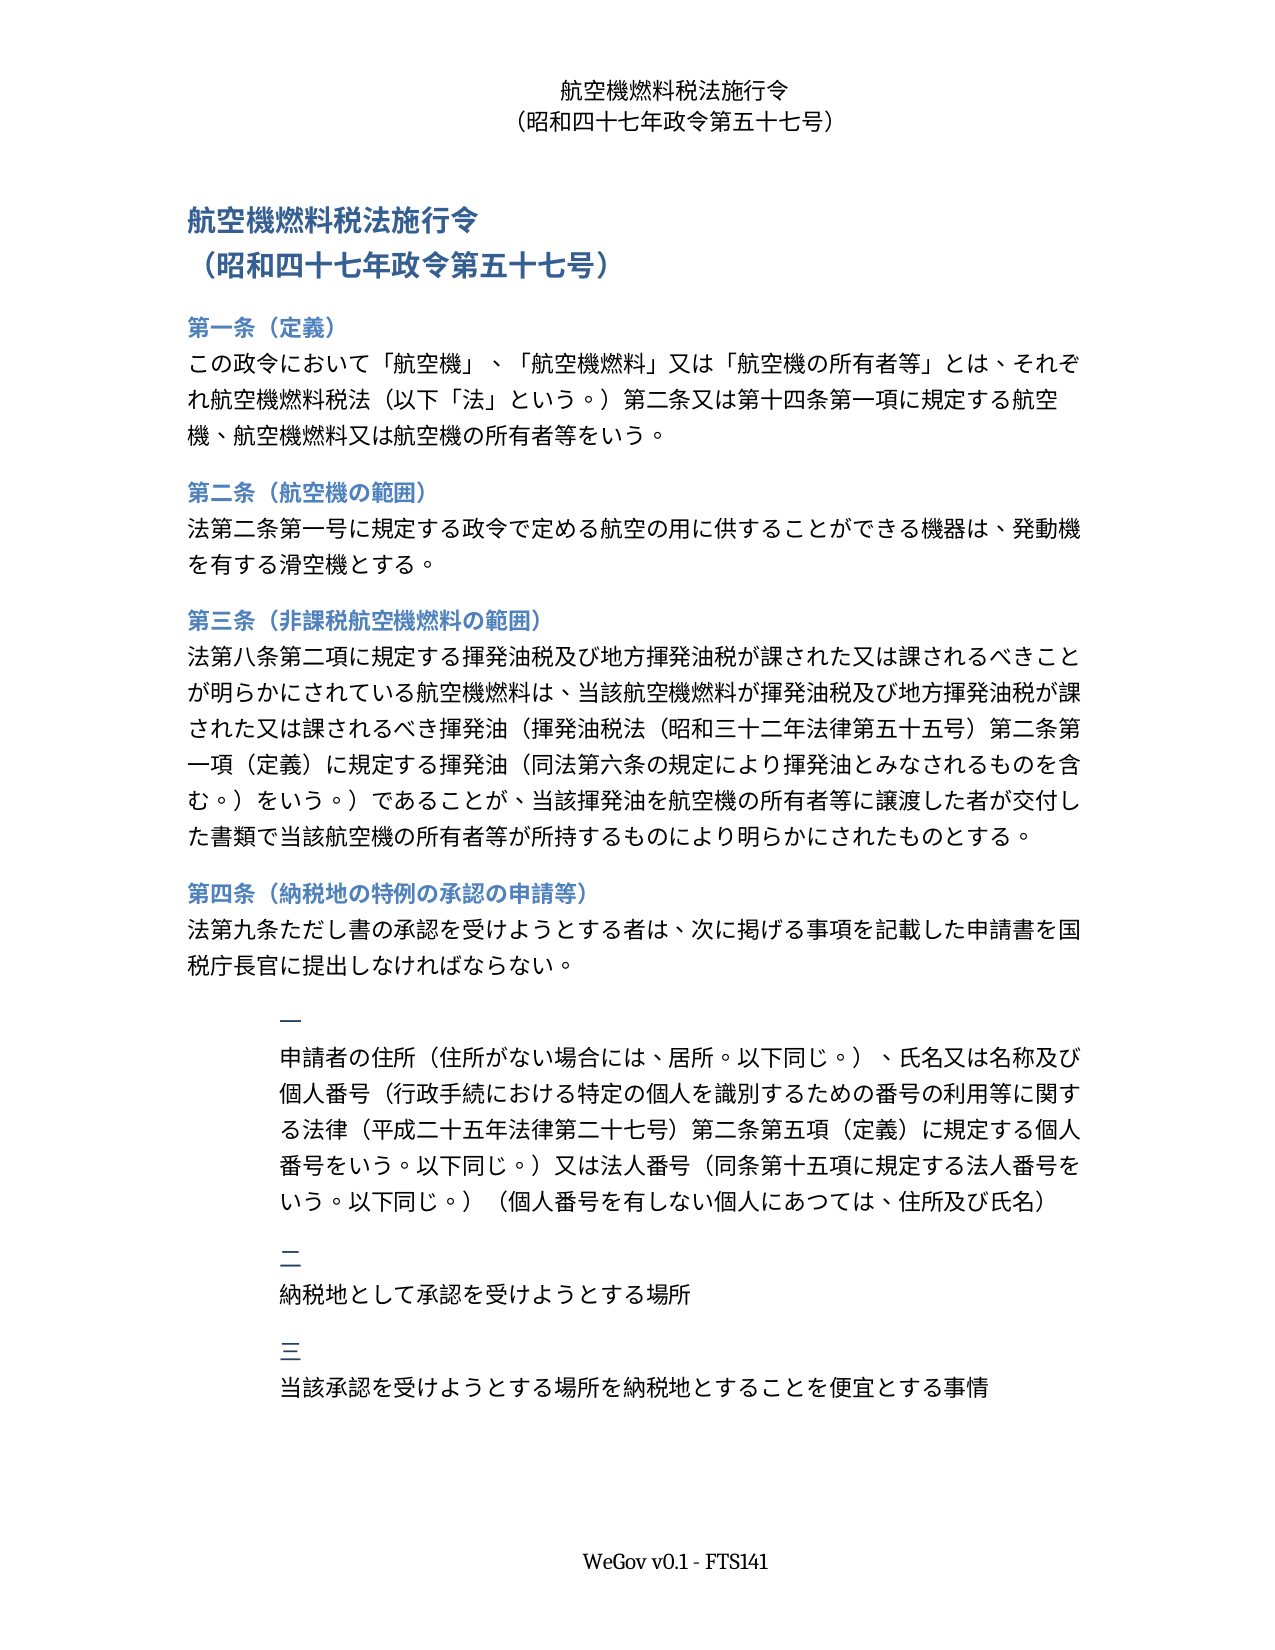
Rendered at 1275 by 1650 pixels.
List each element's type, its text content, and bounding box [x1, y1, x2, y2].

text 法第二条第一号に規定する政令で定める航空の用に供することができる機器は、発動機を有する滑空機とする。 [187, 513, 1087, 580]
text 申請者の住所（住所がない場合には、居所。以下同じ。）、氏名又は名称及び個人番号（行政手続における特定の個人を識別するための番号の利用等に関する法律（平成二十五年法律第二十七号）第二条第五項（定義）に規定する個人番号をいう。以下同じ。）又は法人番号（同条第十五項に規定する法人番号をいう。以下同じ。）（個人番号を有しない個人にあつては、住所及び氏名） [279, 1042, 1087, 1217]
subtitle 第四条（納税地の特例の承認の申請等） [187, 878, 1087, 909]
subtitle 航空機燃料税法施行令 （昭和四十七年政令第五十七号） [187, 200, 1087, 285]
text 法第八条第二項に規定する揮発油税及び地方揮発油税が課された又は課されるべきことが明らかにされている航空機燃料は、当該航空機燃料が揮発油税及び地方揮発油税が課された又は課されるべき揮発油（揮発油税法（昭和三十二年法律第五十五号）第二条第一項（定義）に規定する揮発油（同法第六条の規定により揮発油とみなされるものを含む。）をいう。）であることが、当該揮発油を航空機の所有者等に譲渡した者が交付した書類で当該航空機の所有者等が所持するものにより明らかにされたものとする。 [187, 641, 1087, 852]
subtitle 二 [279, 1243, 1087, 1274]
text 当該承認を受けようとする場所を納税地とすることを便宜とする事情 [279, 1371, 1087, 1403]
subtitle 第二条（航空機の範囲） [187, 477, 1087, 508]
subtitle 第一条（定義） [187, 312, 1087, 343]
text この政令において「航空機」、「航空機燃料」又は「航空機の所有者等」とは、それぞれ航空機燃料税法（以下「法」という。）第二条又は第十四条第一項に規定する航空機、航空機燃料又は航空機の所有者等をいう。 [187, 348, 1087, 451]
text 納税地として承認を受けようとする場所 [279, 1279, 1087, 1310]
subtitle 第三条（非課税航空機燃料の範囲） [187, 605, 1087, 637]
subtitle 三 [279, 1336, 1087, 1367]
text 法第九条ただし書の承認を受けようとする者は、次に掲げる事項を記載した申請書を国税庁長官に提出しなければならない。 [187, 914, 1087, 981]
subtitle 一 [279, 1006, 1087, 1038]
